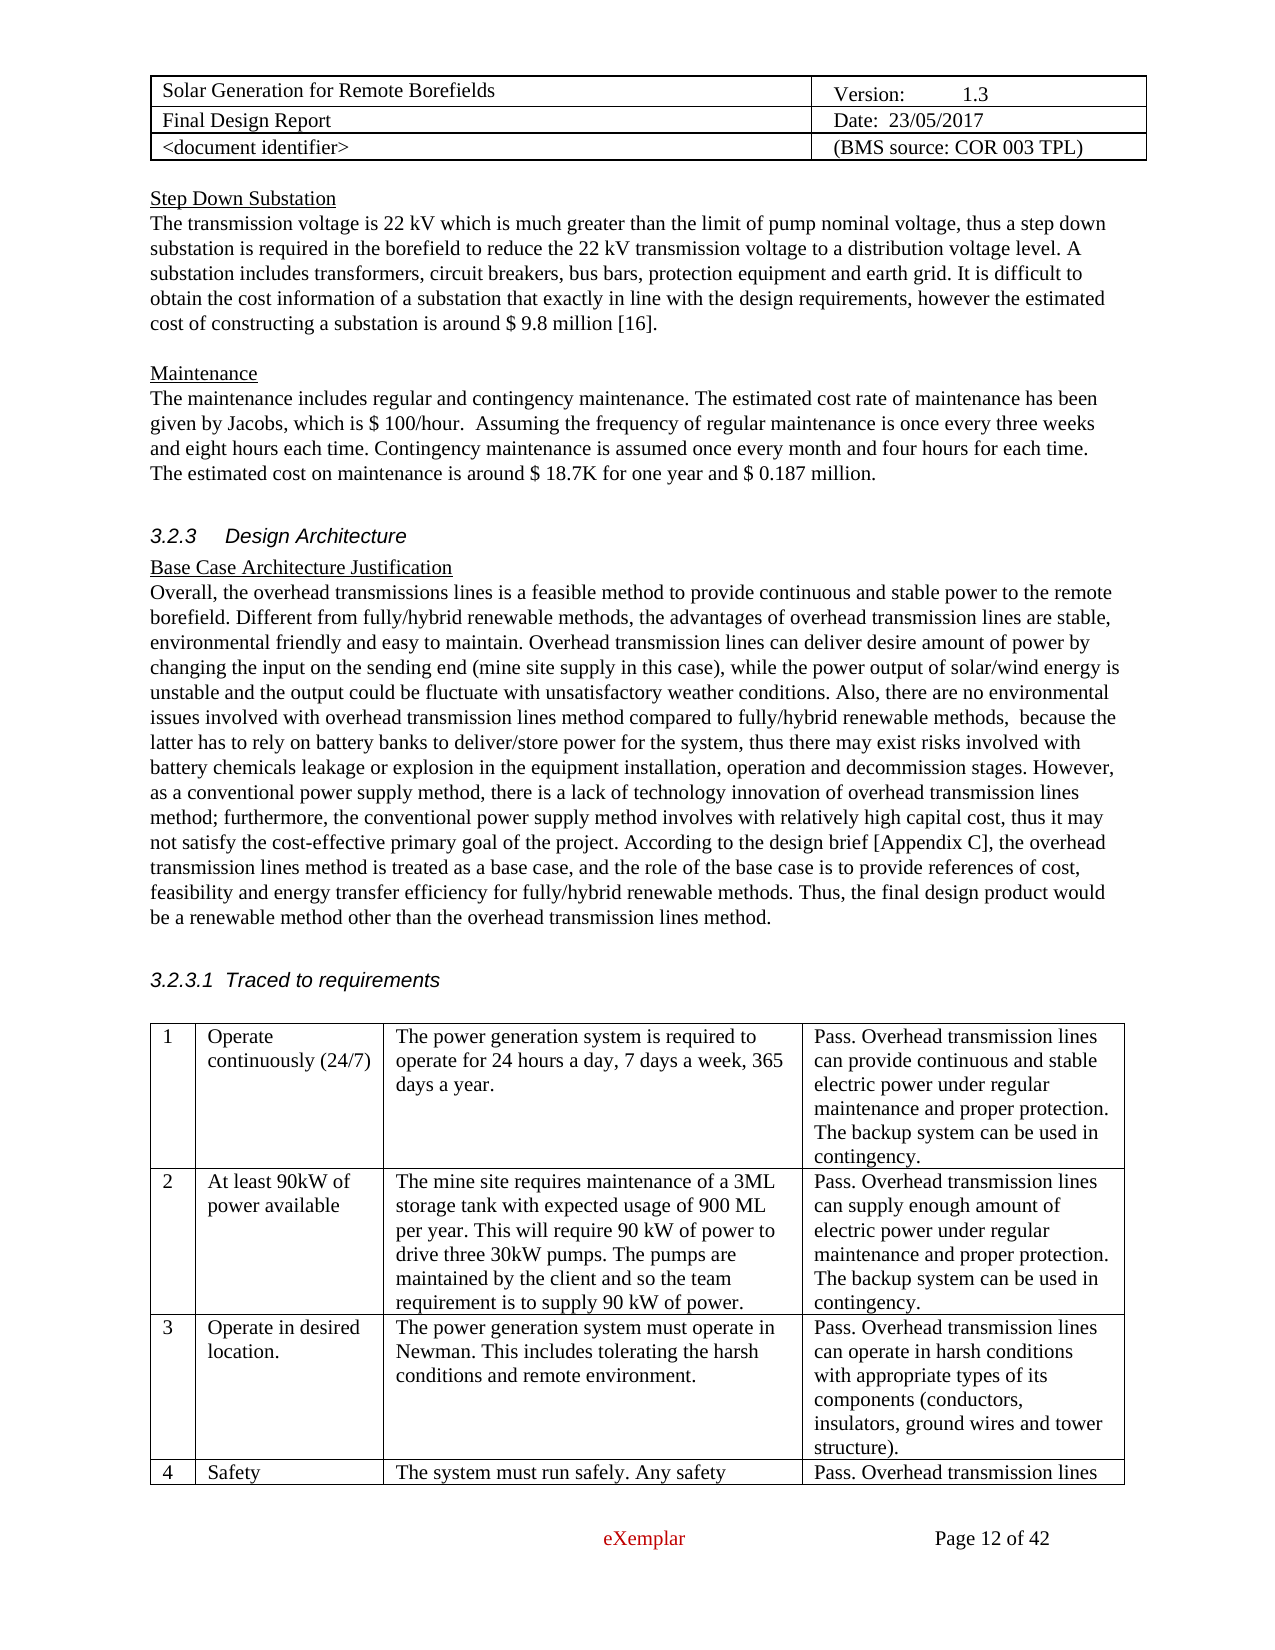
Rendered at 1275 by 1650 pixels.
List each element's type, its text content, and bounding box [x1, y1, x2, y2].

text Base Case Architecture Justification [150, 554, 1125, 579]
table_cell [384, 1460, 802, 1484]
table_header 1 [151, 1024, 195, 1168]
subtitle Traced to requirements [150, 967, 1125, 992]
table_cell At least 90kW of power available [196, 1169, 383, 1314]
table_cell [803, 1460, 1124, 1484]
table_cell The power generation system must operate in Newman. This includes tolerating the harsh conditions and remote environment. [384, 1315, 802, 1459]
table_cell Operate in desired location. [196, 1315, 383, 1459]
table_header The power generation system is required to operate for 24 hours a day, 7 days a week, 365 days a year. [384, 1024, 802, 1168]
table_header Operate continuously (24/7) [196, 1024, 383, 1168]
table_cell Safety [196, 1460, 383, 1484]
subtitle Design Architecture [150, 523, 1125, 548]
table_cell 4 [151, 1460, 195, 1484]
table_cell 3 [151, 1315, 195, 1459]
table_cell Pass. Overhead transmission lines can operate in harsh conditions with appropriate types of its components (conductors, insulators, ground wires and tower structure). [803, 1315, 1124, 1459]
table_cell The mine site requires maintenance of a 3ML storage tank with expected usage of 900 ML per year. This will require 90 kW of power to drive three 30kW pumps. The pumps are maintained by the client and so the team requirement is to supply 90 kW of power. [384, 1169, 802, 1314]
table_cell Pass. Overhead transmission lines can supply enough amount of electric power under regular maintenance and proper protection. The backup system can be used in contingency. [803, 1169, 1124, 1314]
text Step Down Substation [150, 185, 1125, 210]
text Overall, the overhead transmissions lines is a feasible method to provide continuous and stable power to the remote borefield. Different from fully/hybrid renewable methods, the advantages of overhead transmission lines are stable, environmental friendly and easy to maintain. Overhead transmission lines can deliver desire amount of power by changing the input on the sending end (mine site supply in this case), while the power output of solar/wind energy is unstable and the output could be fluctuate with unsatisfactory weather conditions. Also, there are no environmental issues involved with overhead transmission lines method compared to fully/hybrid renewable methods, because the latter has to rely on battery banks to deliver/store power for the system, thus there may exist risks involved with battery chemicals leakage or explosion in the equipment installation, operation and decommission stages. However, as a conventional power supply method, there is a lack of technology innovation of overhead transmission lines method; furthermore, the conventional power supply method involves with relatively high capital cost, thus it may not satisfy the cost-effective primary goal of the project. According to the design brief [Appendix C], the overhead transmission lines method is treated as a base case, and the role of the base case is to provide references of cost, feasibility and energy transfer efficiency for fully/hybrid renewable methods. Thus, the final design product would be a renewable method other than the overhead transmission lines method. [150, 579, 1125, 929]
text The transmission voltage is 22 kV which is much greater than the limit of pump nominal voltage, thus a step down substation is required in the borefield to reduce the 22 kV transmission voltage to a distribution voltage level. A substation includes transformers, circuit breakers, bus bars, protection equipment and earth grid. It is difficult to obtain the cost information of a substation that exactly in line with the design requirements, however the estimated cost of constructing a substation is around $ 9.8 million [16]. [150, 210, 1125, 335]
text The maintenance includes regular and contingency maintenance. The estimated cost rate of maintenance has been given by Jacobs, which is $ 100/hour. Assuming the frequency of regular maintenance is once every three weeks and eight hours each time. Contingency maintenance is assumed once every month and four hours for each time. The estimated cost on maintenance is around $ 18.7K for one year and $ 0.187 million. [150, 385, 1125, 485]
table_cell 2 [151, 1169, 195, 1314]
text Maintenance [150, 360, 1125, 385]
table_header Pass. Overhead transmission lines can provide continuous and stable electric power under regular maintenance and proper protection. The backup system can be used in contingency. [803, 1024, 1124, 1168]
